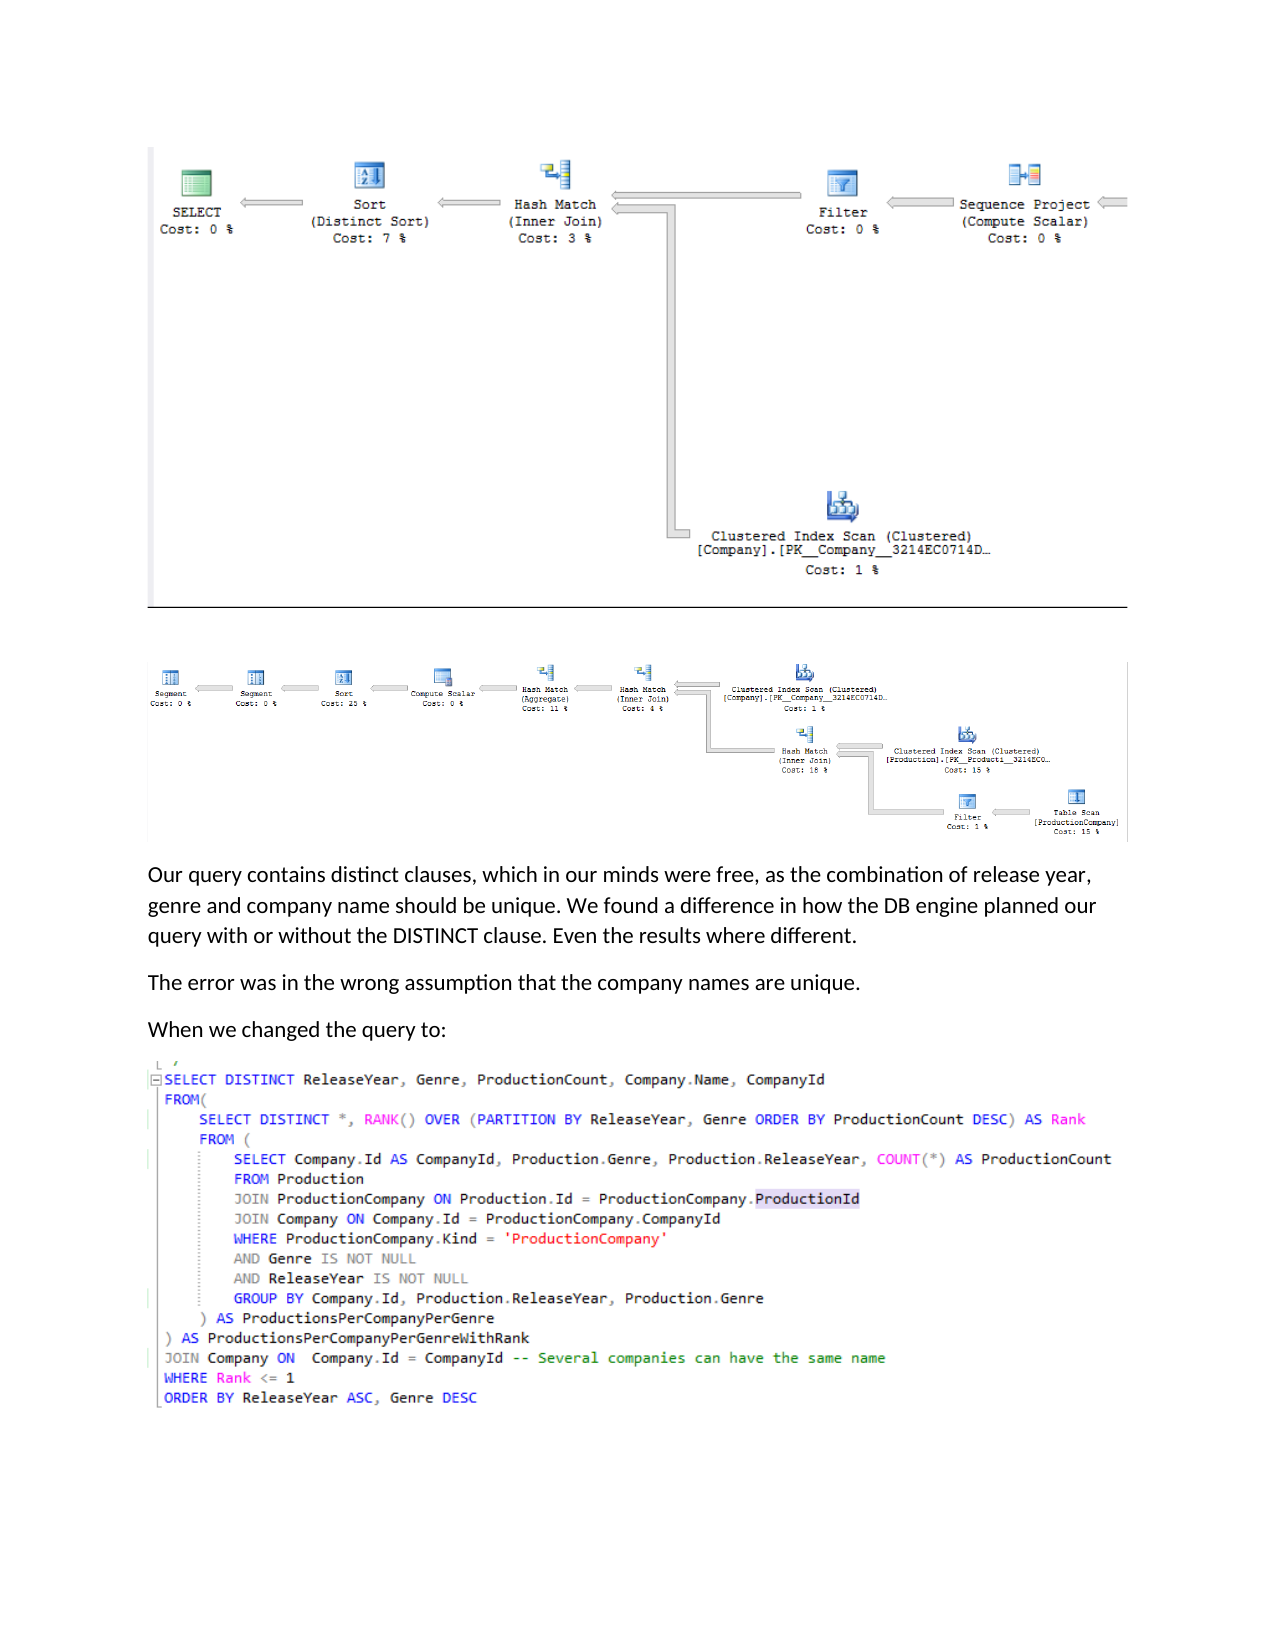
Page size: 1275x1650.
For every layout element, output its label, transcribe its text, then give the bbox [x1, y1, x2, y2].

text Our query contains distinct clauses, which in our minds were free, as the combination of release year, genre and company name should be unique. We found a difference in how the DB engine planned our query with or without the DISTINCT clause. Even the results where different. [148, 861, 1127, 949]
text The error was in the wrong assumption that the company names are unique. [148, 968, 1127, 996]
picture [147, 662, 1128, 842]
text When we changed the query to: [148, 1015, 1127, 1043]
picture [147, 1061, 1128, 1409]
picture [147, 147, 1128, 608]
